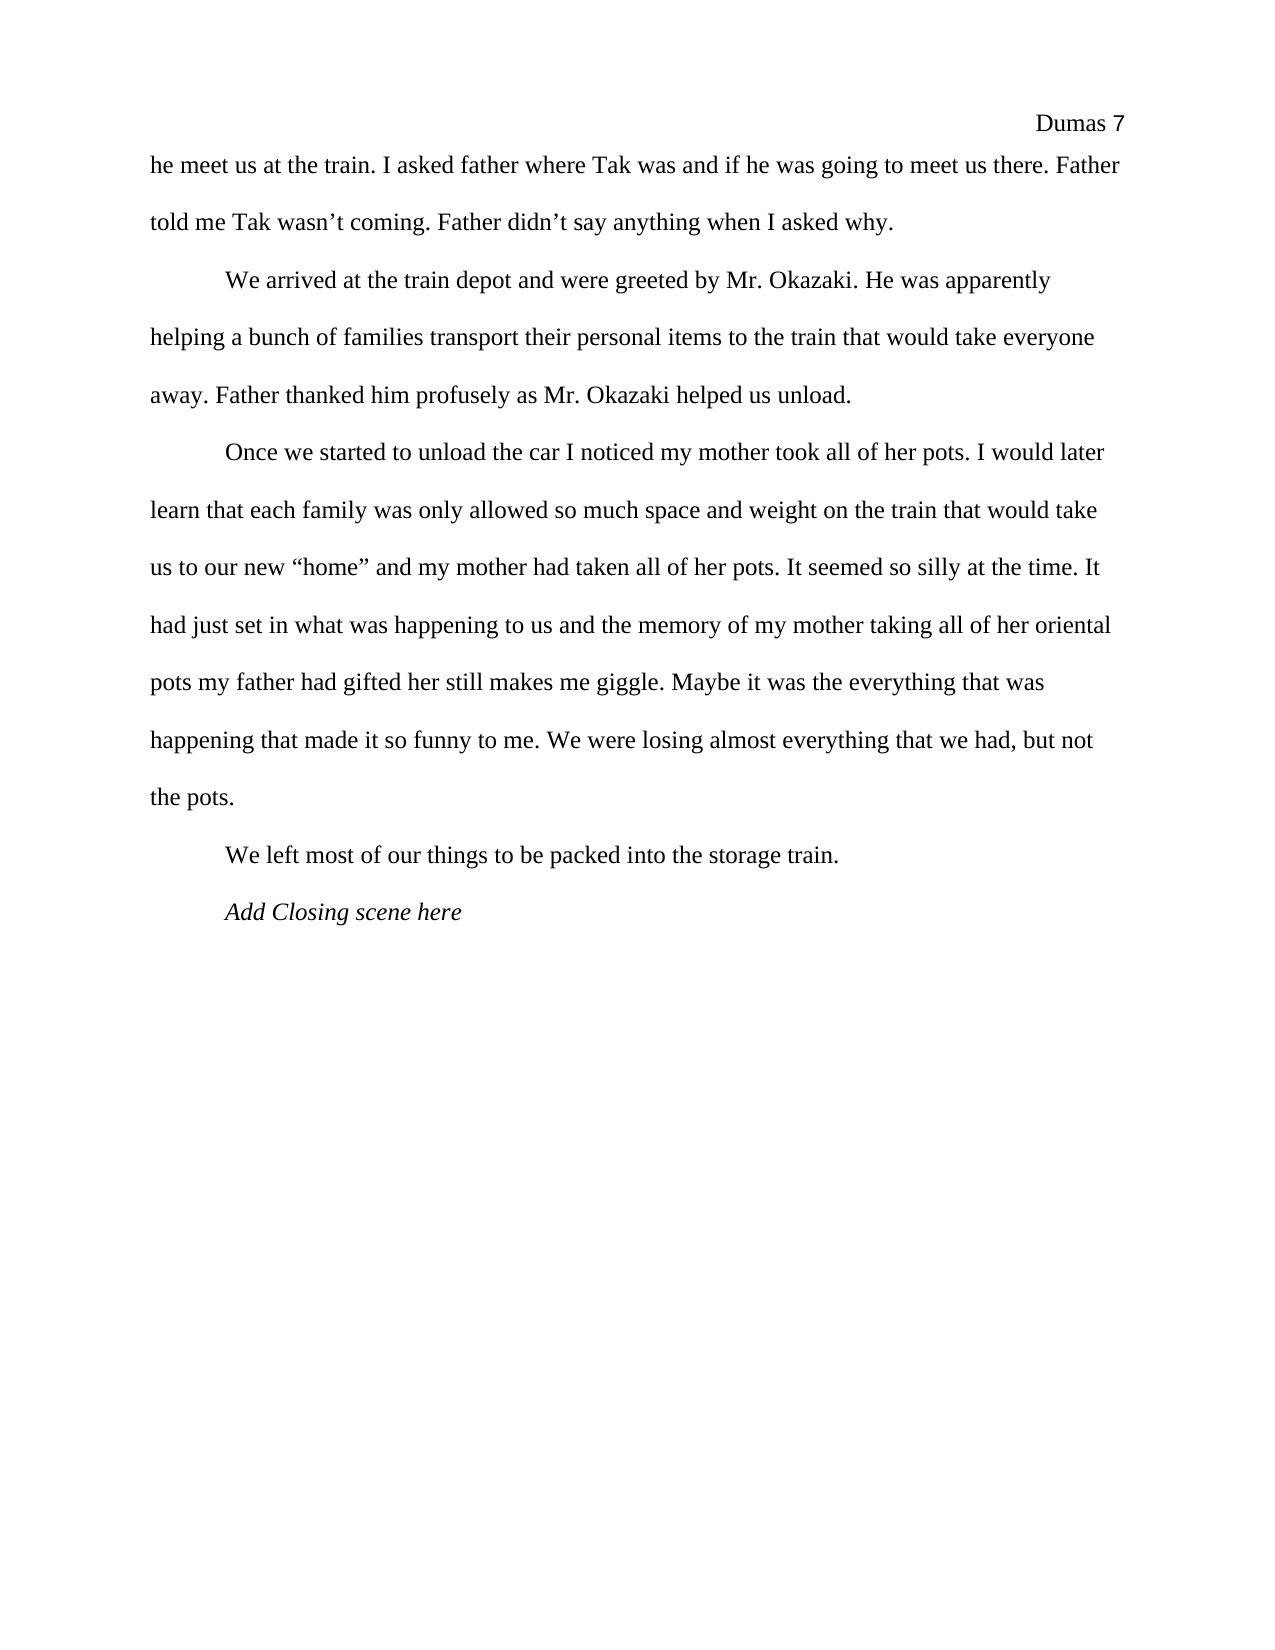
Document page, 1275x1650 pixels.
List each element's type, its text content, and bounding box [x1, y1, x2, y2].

text Once we started to unload the car I noticed my mother took all of her pots. I would later learn that each family was only allowed so much space and weight on the train that would take us to our new “home” and my mother had taken all of her pots. It seemed so silly at the time. It had just set in what was happening to us and the memory of my mother taking all of her oriental pots my father had gifted her still makes me giggle. Maybe it was the everything that was happening that made it so funny to me. We were losing almost everything that we had, but not the pots. [150, 437, 1125, 811]
text Add Closing scene here [150, 897, 1125, 926]
text We left most of our things to be packed into the storage train. [150, 840, 1125, 869]
text We arrived at the train depot and were greeted by Mr. Okazaki. He was apparently helping a bunch of families transport their personal items to the train that would take everyone away. Father thanked him profusely as Mr. Okazaki helped us unload. [150, 265, 1125, 409]
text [150, 150, 1125, 236]
